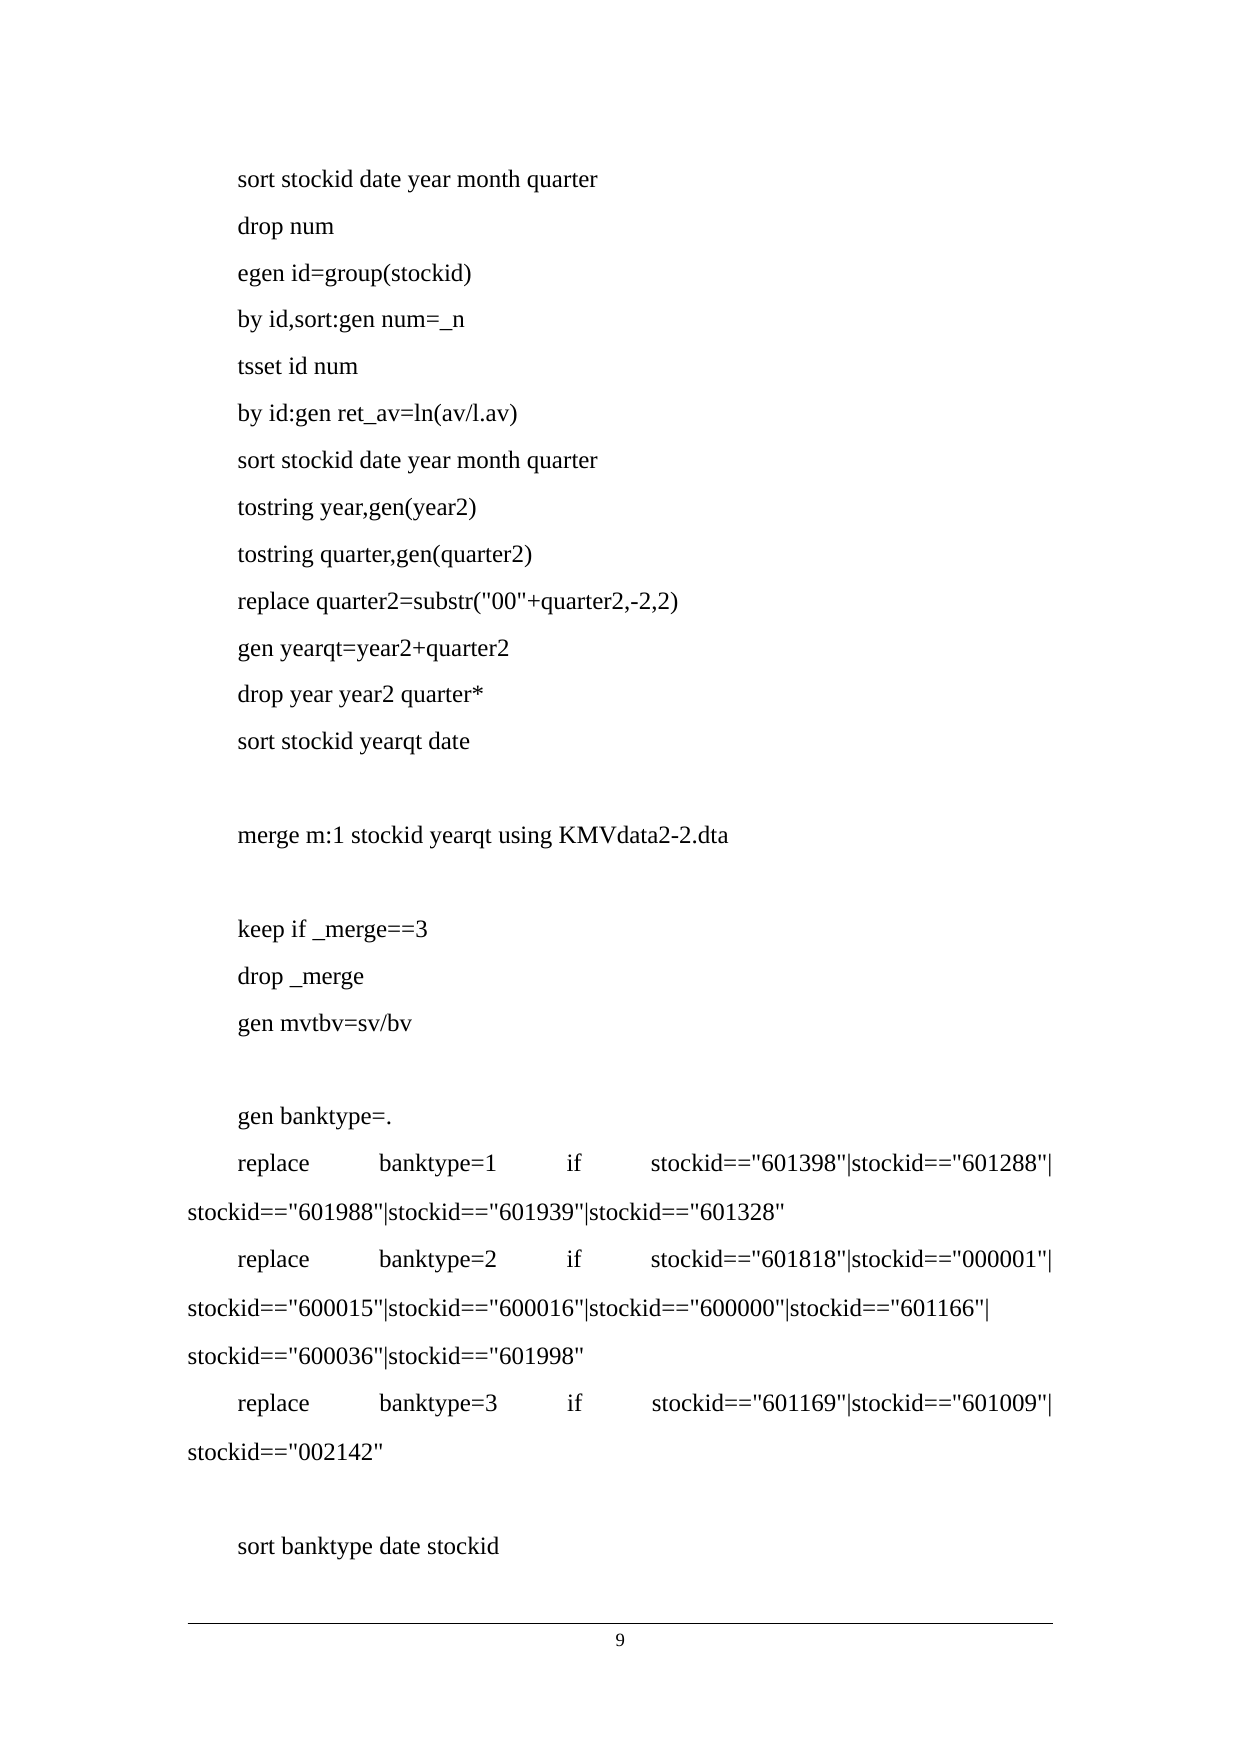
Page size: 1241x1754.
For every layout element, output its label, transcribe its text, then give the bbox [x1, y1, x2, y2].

text replace banktype=1 if stockid=="601398"|stockid=="601288"|stockid=="601988"|stockid=="601939"|stockid=="601328" [187, 1146, 1053, 1228]
text sort banktype date stockid [187, 1529, 1053, 1561]
text keep if _merge==3 [187, 912, 1053, 944]
text egen id=group(stockid) [187, 256, 1053, 288]
text sort stockid yearqt date [187, 724, 1053, 757]
text sort stockid date year month quarter [187, 162, 1053, 194]
text gen yearqt=year2+quarter2 [187, 631, 1053, 663]
text drop num [187, 209, 1053, 241]
text tostring year,gen(year2) [187, 490, 1053, 523]
text replace quarter2=substr("00"+quarter2,-2,2) [187, 584, 1053, 616]
text drop _merge [187, 959, 1053, 991]
text gen mvtbv=sv/bv [187, 1006, 1053, 1038]
text by id,sort:gen num=_n [187, 303, 1053, 335]
text by id:gen ret_av=ln(av/l.av) [187, 396, 1053, 429]
text tostring quarter,gen(quarter2) [187, 537, 1053, 569]
text merge m:1 stockid yearqt using KMVdata2-2.dta [187, 818, 1053, 851]
text replace banktype=2 if stockid=="601818"|stockid=="000001"|stockid=="600015"|stockid=="600016"|stockid=="600000"|stockid=="601166"|stockid=="600036"|stockid=="601998" [187, 1242, 1053, 1372]
text sort stockid date year month quarter [187, 443, 1053, 476]
text tsset id num [187, 349, 1053, 382]
text gen banktype=. [187, 1099, 1053, 1132]
text drop year year2 quarter* [187, 678, 1053, 710]
text replace banktype=3 if stockid=="601169"|stockid=="601009"|stockid=="002142" [187, 1386, 1053, 1468]
